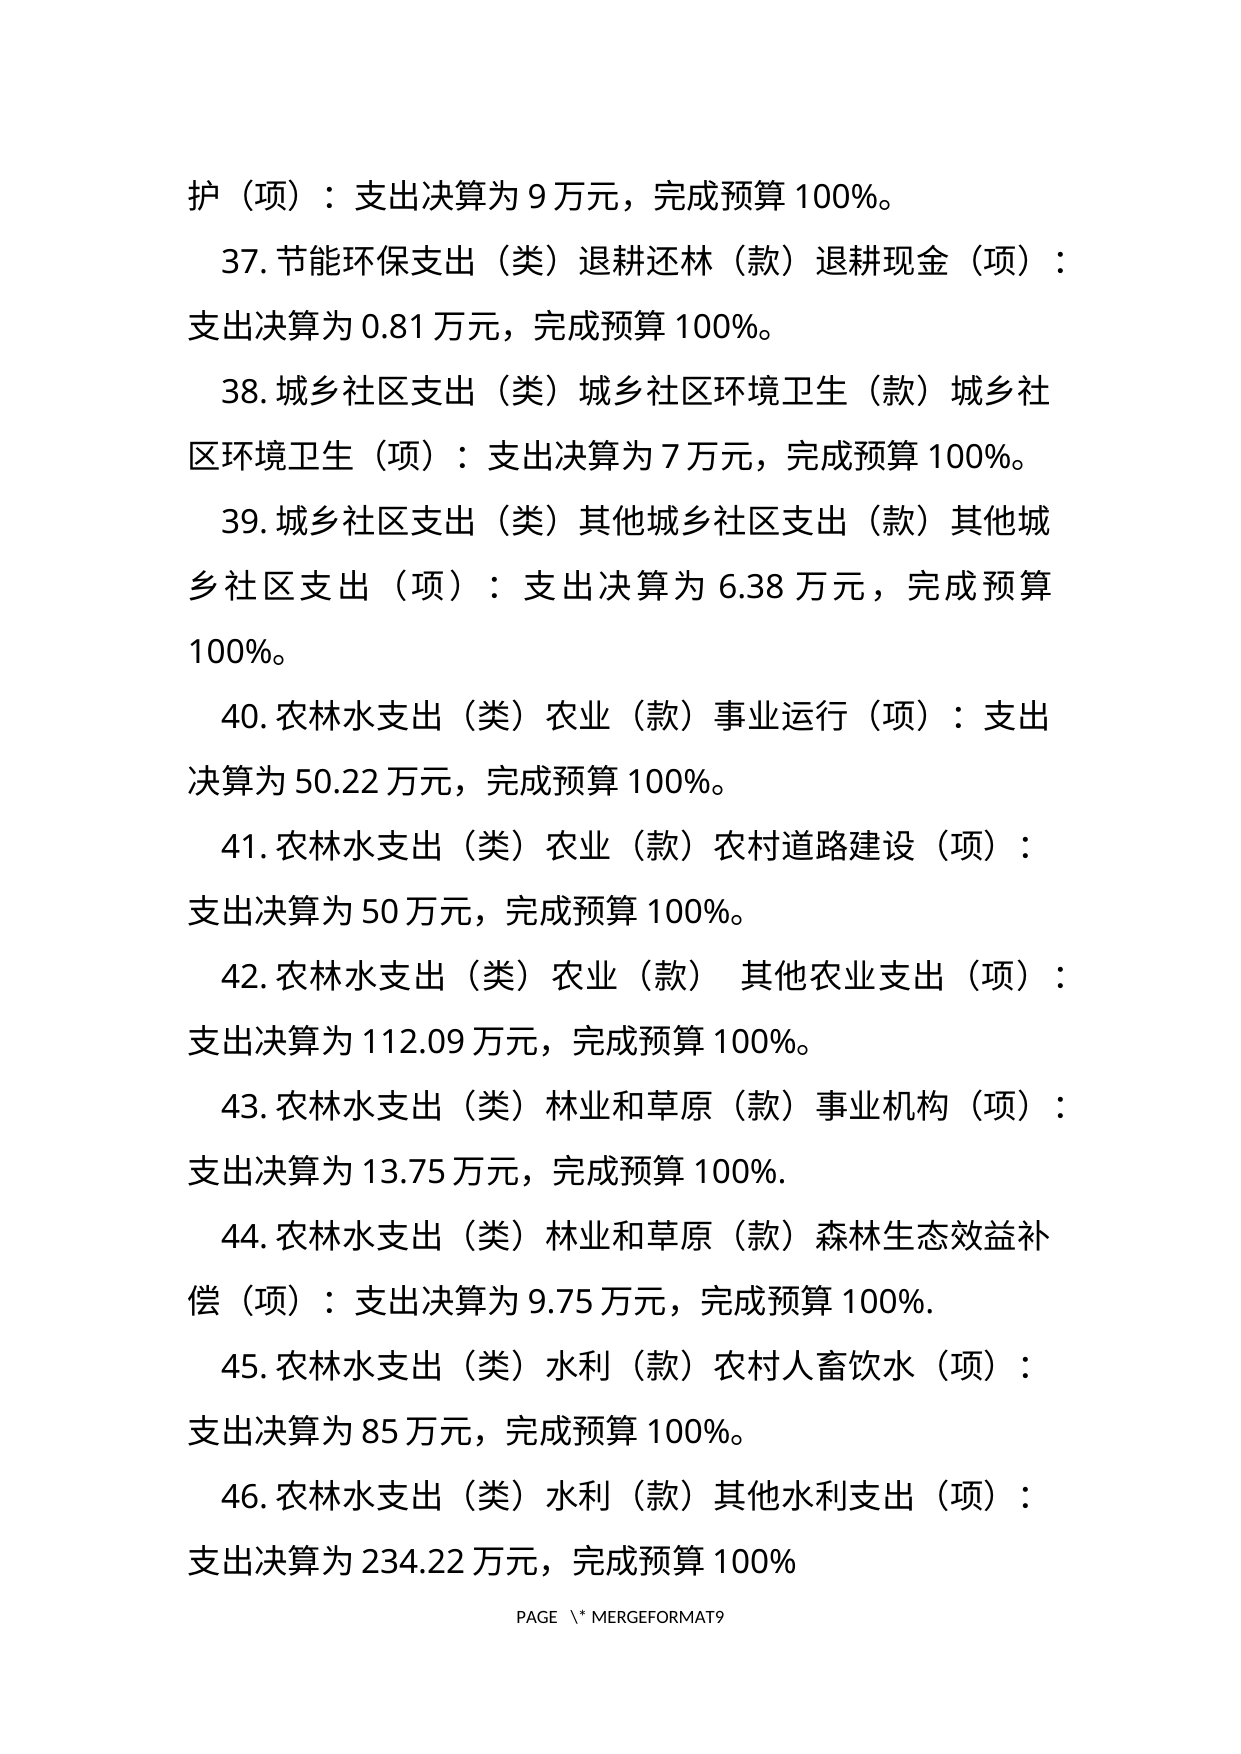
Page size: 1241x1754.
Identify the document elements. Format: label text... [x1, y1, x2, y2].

text 41. 农林水支出（类）农业（款）农村道路建设（项）：支出决算为50万元，完成预算100%。 [187, 812, 1053, 942]
text 46. 农林水支出（类）水利（款）其他水利支出（项）：支出决算为234.22万元，完成预算100% [187, 1462, 1053, 1592]
text 43. 农林水支出（类）林业和草原（款）事业机构（项）：支出决算为13.75万元，完成预算100%. [187, 1072, 1053, 1202]
text 38. 城乡社区支出（类）城乡社区环境卫生（款）城乡社区环境卫生（项）：支出决算为7万元，完成预算100%。 [187, 357, 1053, 487]
text 44. 农林水支出（类）林业和草原（款）森林生态效益补偿（项）：支出决算为9.75万元，完成预算100%. [187, 1202, 1053, 1332]
text 37. 节能环保支出（类）退耕还林（款）退耕现金（项）：支出决算为0.81万元，完成预算100%。 [187, 227, 1053, 357]
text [187, 162, 1053, 227]
text 39. 城乡社区支出（类）其他城乡社区支出（款）其他城乡社区支出（项）：支出决算为6.38万元，完成预算100%。 [187, 487, 1053, 682]
text 42. 农林水支出（类）农业（款） 其他农业支出（项）：支出决算为112.09万元，完成预算100%。 [187, 942, 1053, 1072]
text 40. 农林水支出（类）农业（款）事业运行（项）：支出决算为50.22万元，完成预算100%。 [187, 682, 1053, 812]
text 45. 农林水支出（类）水利（款）农村人畜饮水（项）：支出决算为85万元，完成预算100%。 [187, 1332, 1053, 1462]
